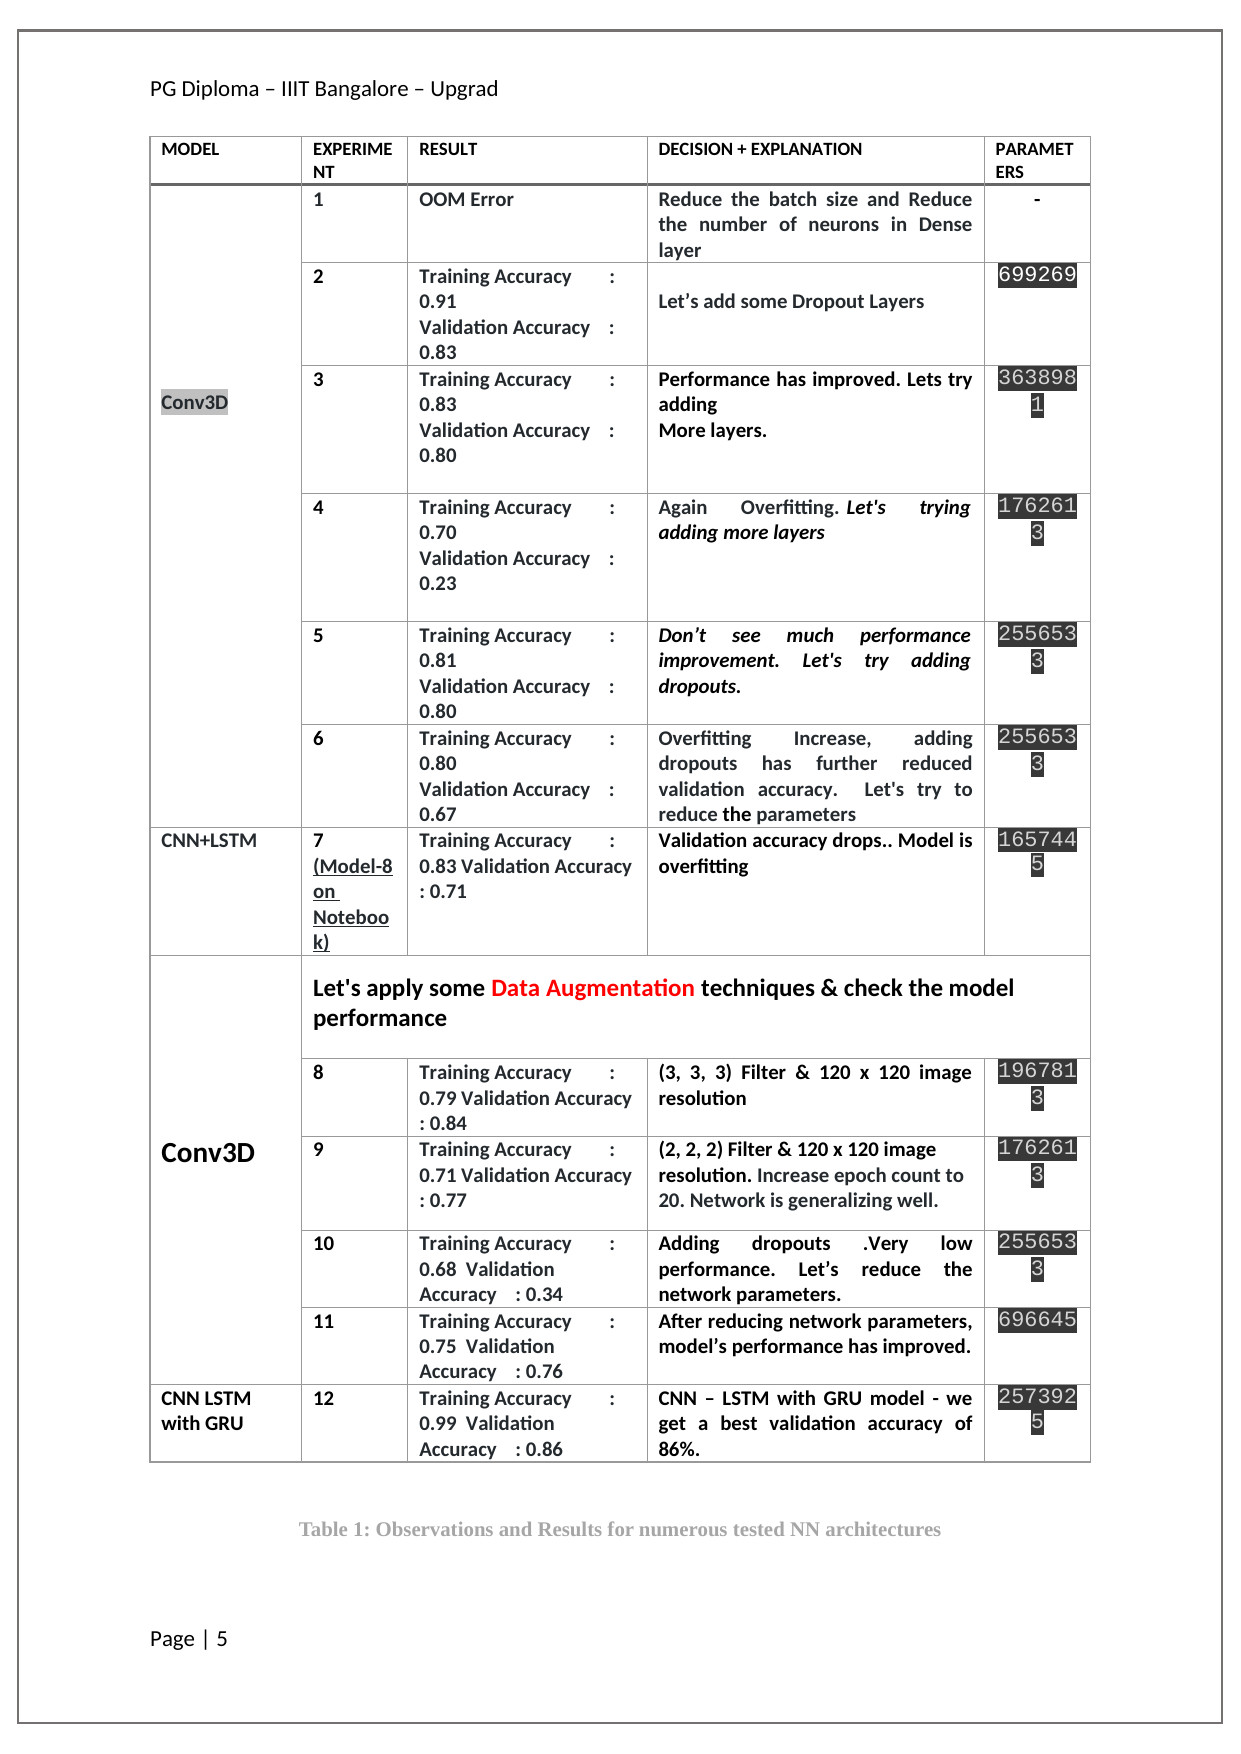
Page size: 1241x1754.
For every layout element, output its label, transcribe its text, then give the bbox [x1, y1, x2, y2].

table_cell CNN LSTM with GRU [151, 1385, 301, 1461]
table_cell Conv3D [151, 956, 301, 1384]
table_cell 7 (Model-8 on Notebook) [302, 828, 407, 955]
table_cell 2556533 [985, 1231, 1090, 1307]
table_cell Validation accuracy drops.. Model is overfitting [648, 828, 984, 955]
table_cell 12 [302, 1385, 407, 1461]
table_cell Training Accuracy : 0.70 Validation Accuracy : 0.23 [408, 494, 647, 621]
table_cell Training Accuracy : 0.75 Validation Accuracy : 0.76 [408, 1308, 647, 1384]
table_cell Training Accuracy : 0.99 Validation Accuracy : 0.86 [408, 1385, 647, 1461]
table_cell After reducing network parameters, model’s performance has improved. [648, 1308, 984, 1384]
table_cell 1657445 [985, 828, 1090, 955]
table_cell Again Overfitting. Let's trying adding more layers [648, 494, 984, 621]
table_cell Training Accuracy : 0.81 Validation Accuracy : 0.80 [408, 622, 647, 724]
table_cell - [985, 186, 1090, 262]
table_cell Conv3D [151, 186, 301, 827]
table_header MODEL [151, 137, 301, 183]
table_cell 3 [302, 366, 407, 493]
table_cell Training Accuracy : 0.80 Validation Accuracy : 0.67 [408, 725, 647, 827]
table_cell 1967813 [985, 1059, 1090, 1136]
table_cell 1 [302, 186, 407, 262]
table_cell Don’t see much performance improvement. Let's try adding dropouts. [648, 622, 984, 724]
table_cell Performance has improved. Lets try adding More layers. [648, 366, 984, 493]
table_cell 1762613 [985, 1137, 1090, 1229]
table_cell 2556533 [985, 725, 1090, 827]
table_cell (2, 2, 2) Filter & 120 x 120 image resolution. Increase epoch count to 20. Network is generalizing well. [648, 1137, 984, 1229]
text Table 1: Observations and Results for numerous tested NN architectures [150, 1517, 1090, 1541]
table_cell 6 [302, 725, 407, 827]
table_cell Training Accuracy : 0.91 Validation Accuracy : 0.83 [408, 263, 647, 365]
table_cell Training Accuracy : 0.71 Validation Accuracy : 0.77 [408, 1137, 647, 1229]
table_header DECISION + EXPLANATION [648, 137, 984, 183]
table_header PARAMETERS [985, 137, 1090, 183]
table_cell CNN+LSTM [151, 828, 301, 955]
table_cell 11 [302, 1308, 407, 1384]
table_cell CNN – LSTM with GRU model - we get a best validation accuracy of 86%. [648, 1385, 984, 1461]
table_cell Let’s add some Dropout Layers [648, 263, 984, 365]
table_cell 9 [302, 1137, 407, 1229]
table_header RESULT [408, 137, 647, 183]
table_cell Adding dropouts .Very low performance. Let’s reduce the network parameters. [648, 1231, 984, 1307]
table_header EXPERIMENT [302, 137, 407, 183]
table_cell OOM Error [408, 186, 647, 262]
table_cell 5 [302, 622, 407, 724]
table_cell 2 [302, 263, 407, 365]
table_cell 1762613 [985, 494, 1090, 621]
table_cell Let's apply some Data Augmentation techniques & check the model performance [302, 956, 1090, 1058]
table_cell Training Accuracy : 0.83 Validation Accuracy : 0.80 [408, 366, 647, 493]
table_cell 4 [302, 494, 407, 621]
table_cell Training Accuracy : 0.68 Validation Accuracy : 0.34 [408, 1231, 647, 1307]
table_cell 8 [302, 1059, 407, 1136]
table_cell 699269 [985, 263, 1090, 365]
table_cell Training Accuracy : 0.79 Validation Accuracy : 0.84 [408, 1059, 647, 1136]
table_cell Training Accuracy : 0.83 Validation Accuracy : 0.71 [408, 828, 647, 955]
table_cell 3638981 [985, 366, 1090, 493]
table_cell 2556533 [985, 622, 1090, 724]
table_cell 696645 [985, 1308, 1090, 1384]
table_cell (3, 3, 3) Filter & 120 x 120 image resolution [648, 1059, 984, 1136]
table_cell Reduce the batch size and Reduce the number of neurons in Dense layer [648, 186, 984, 262]
table_cell Overfitting Increase, adding dropouts has further reduced validation accuracy. Let's try to reduce the parameters [648, 725, 984, 827]
table_cell 2573925 [985, 1385, 1090, 1461]
table_cell 10 [302, 1231, 407, 1307]
